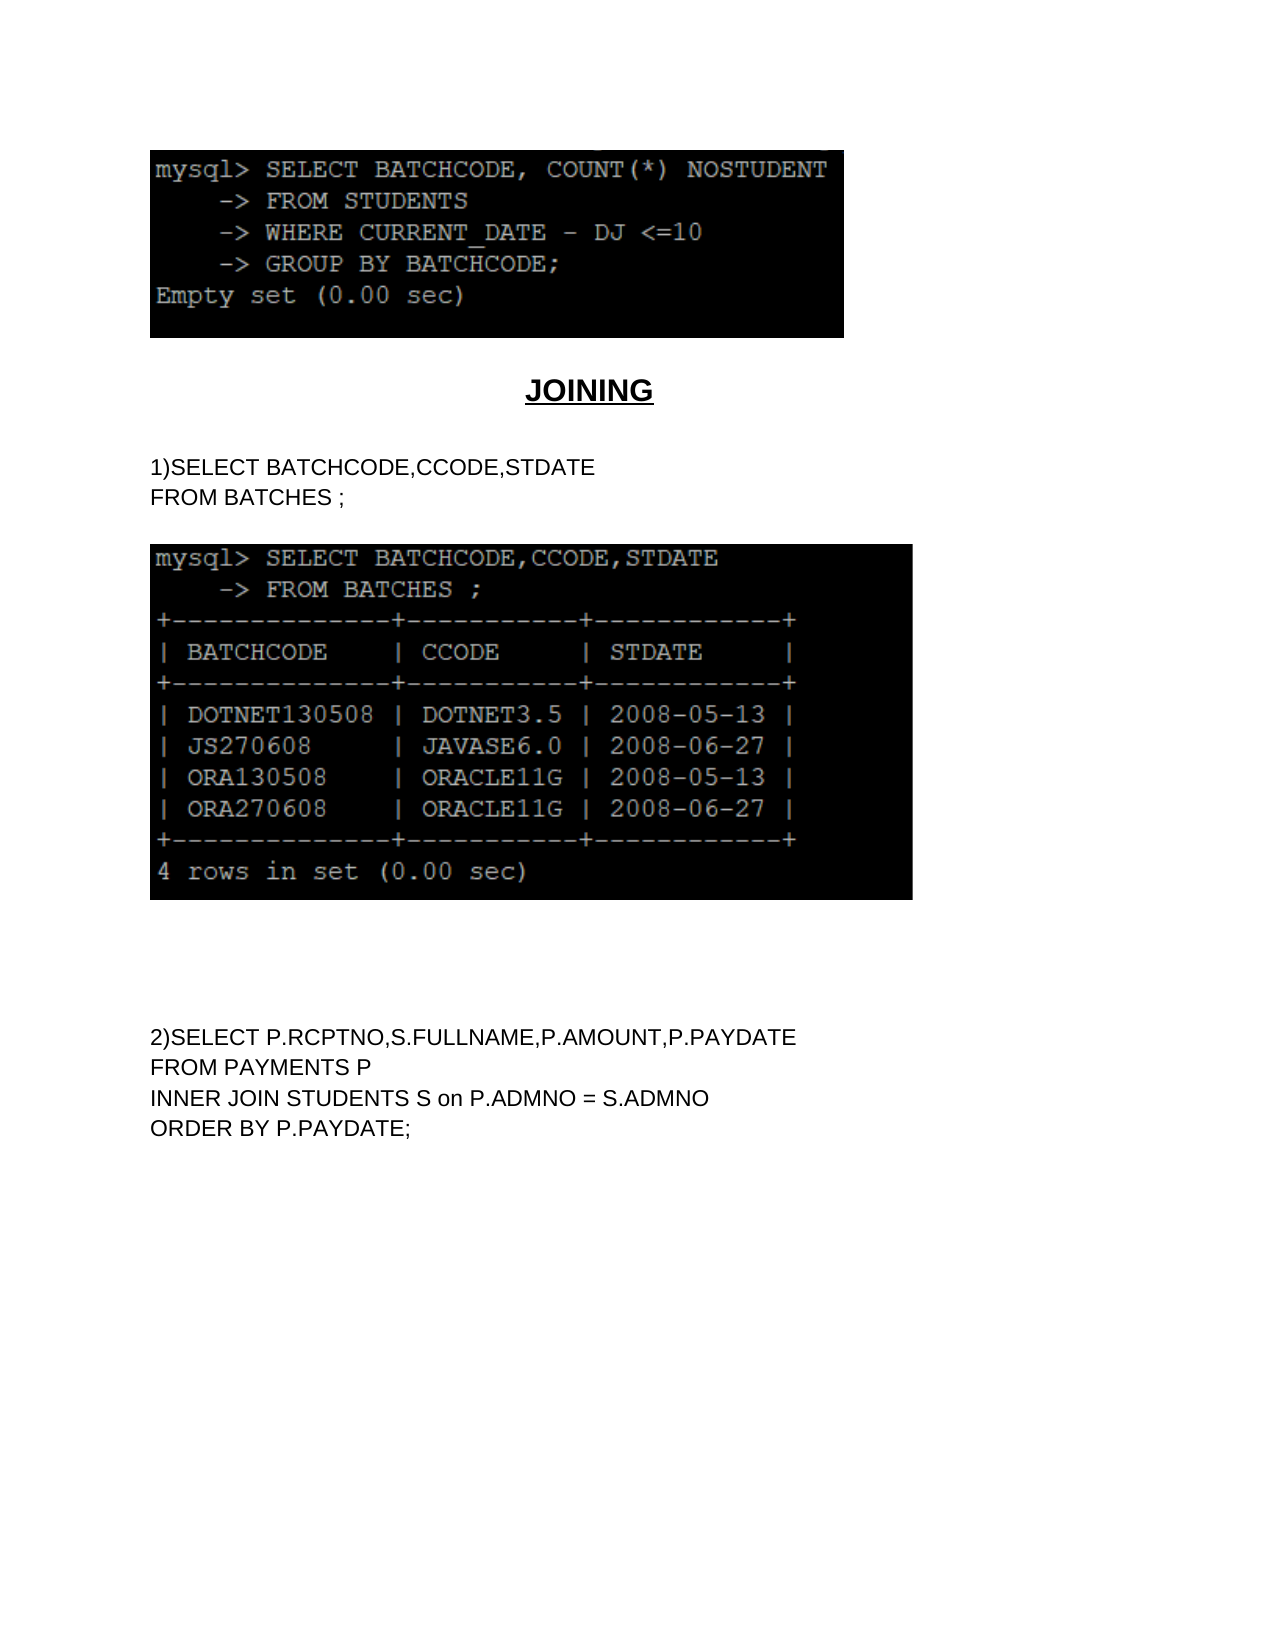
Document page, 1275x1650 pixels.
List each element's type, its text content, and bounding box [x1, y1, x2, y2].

text ORDER BY P.PAYDATE; [150, 1115, 1125, 1141]
text JOINING [150, 372, 1125, 407]
picture [150, 150, 844, 338]
picture [150, 544, 913, 900]
text 2)SELECT P.RCPTNO,S.FULLNAME,P.AMOUNT,P.PAYDATE [150, 1024, 1125, 1050]
text FROM PAYMENTS P [150, 1054, 1125, 1081]
text FROM BATCHES ; [150, 484, 1125, 511]
text INNER JOIN STUDENTS S on P.ADMNO = S.ADMNO [150, 1084, 1125, 1111]
text 1)SELECT BATCHCODE,CCODE,STDATE [150, 454, 1125, 480]
